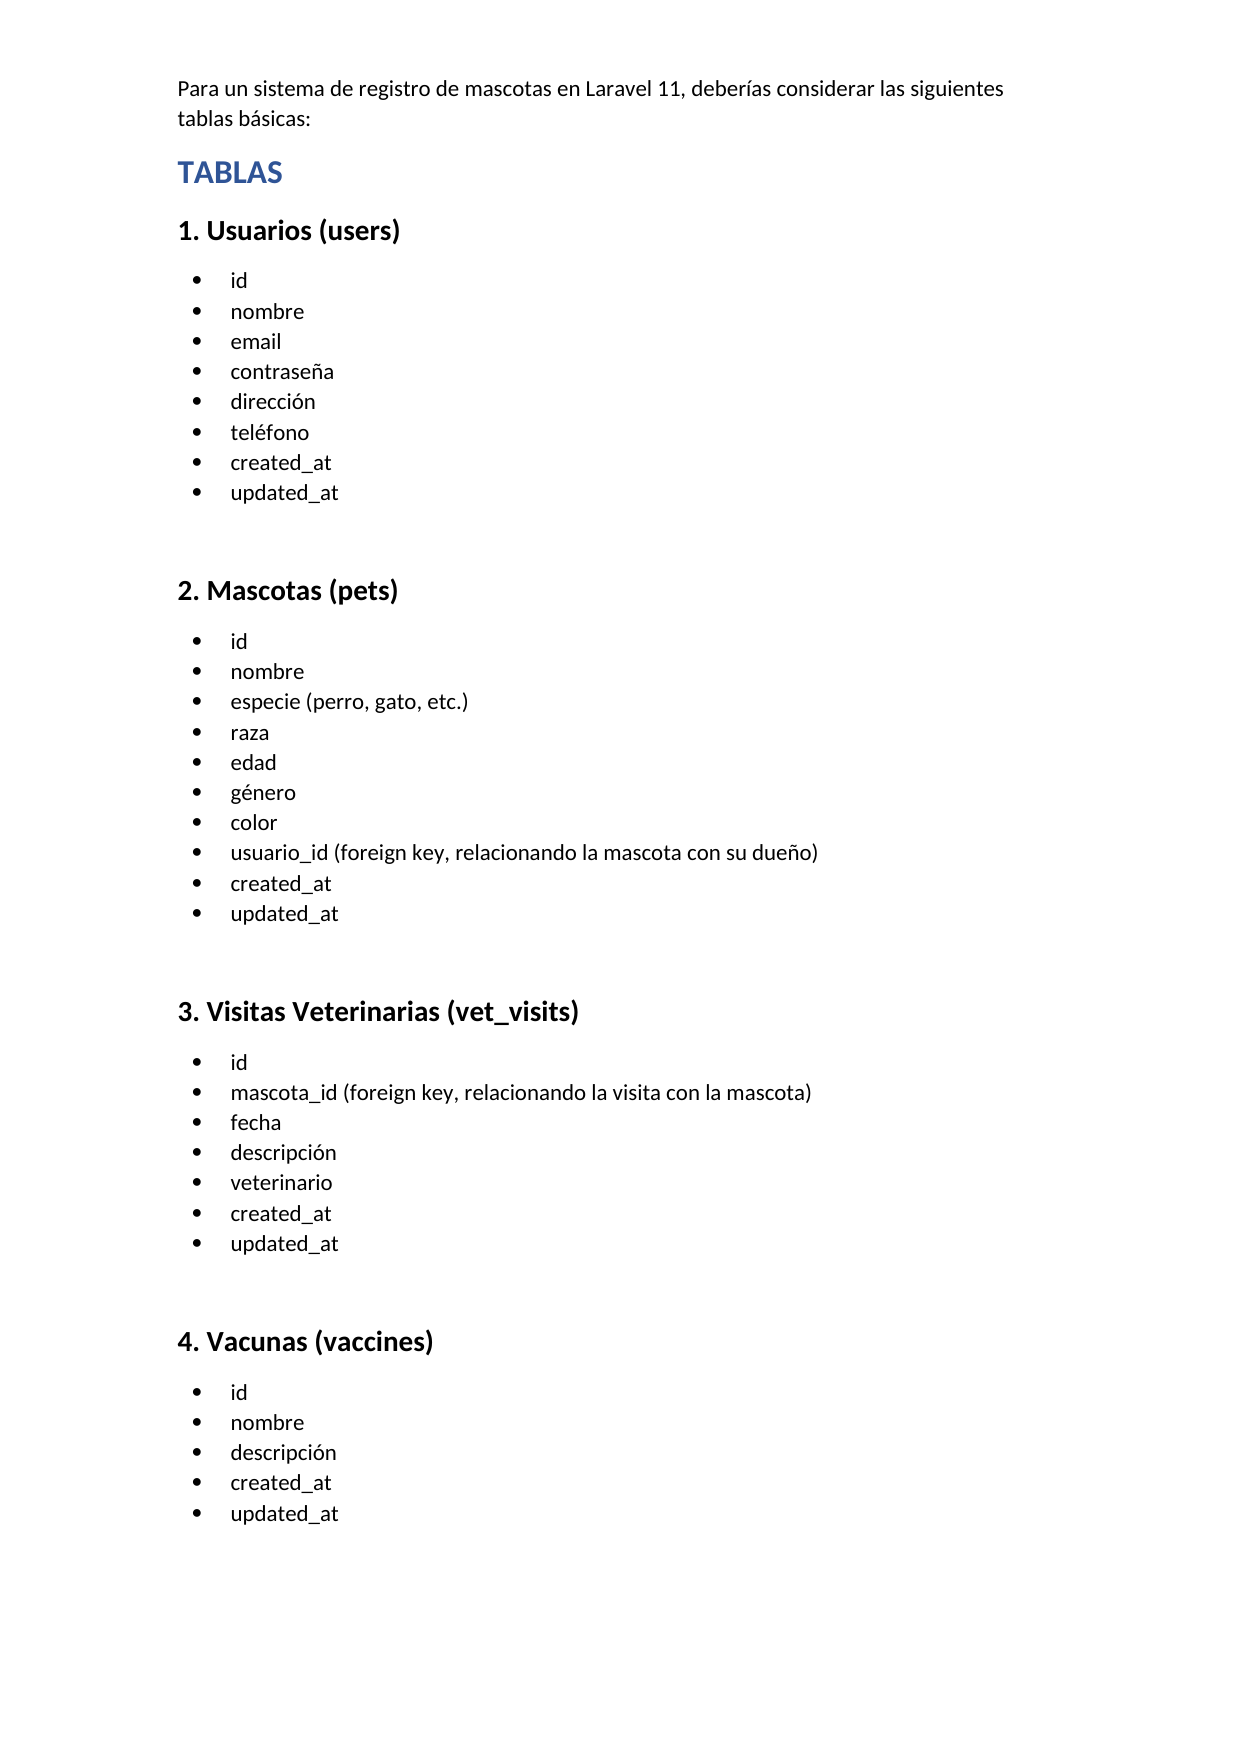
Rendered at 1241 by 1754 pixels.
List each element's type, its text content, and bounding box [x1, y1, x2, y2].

text Para un sistema de registro de mascotas en Laravel 11, deberías considerar las siguientes tablas básicas: [177, 74, 1063, 132]
text 4. Vacunas (vaccines) [177, 1323, 1063, 1358]
list id [193, 1048, 1063, 1076]
list descripción [193, 1138, 1063, 1166]
list nombre [193, 297, 1063, 325]
list updated_at [193, 1499, 1063, 1527]
list created_at [193, 448, 1063, 476]
text 2. Mascotas (pets) [177, 572, 1063, 607]
list edad [193, 748, 1063, 776]
list created_at [193, 1199, 1063, 1227]
list updated_at [193, 899, 1063, 927]
list id [193, 267, 1063, 295]
text 3. Visitas Veterinarias (vet_visits) [177, 993, 1063, 1028]
list email [193, 327, 1063, 355]
list updated_at [193, 1229, 1063, 1257]
list created_at [193, 1468, 1063, 1496]
list id [193, 627, 1063, 655]
list fecha [193, 1108, 1063, 1136]
text TABLAS [177, 151, 1063, 192]
list nombre [193, 657, 1063, 685]
list dirección [193, 387, 1063, 416]
list color [193, 808, 1063, 836]
list descripción [193, 1438, 1063, 1466]
list usuario_id (foreign key, relacionando la mascota con su dueño) [193, 838, 1063, 866]
list contraseña [193, 357, 1063, 385]
list created_at [193, 869, 1063, 897]
list nombre [193, 1408, 1063, 1436]
list updated_at [193, 478, 1063, 506]
list género [193, 778, 1063, 806]
list mascota_id (foreign key, relacionando la visita con la mascota) [193, 1078, 1063, 1106]
list teléfono [193, 418, 1063, 446]
list id [193, 1378, 1063, 1406]
list especie (perro, gato, etc.) [193, 687, 1063, 715]
list veterinario [193, 1168, 1063, 1197]
list raza [193, 718, 1063, 746]
text 1. Usuarios (users) [177, 212, 1063, 247]
